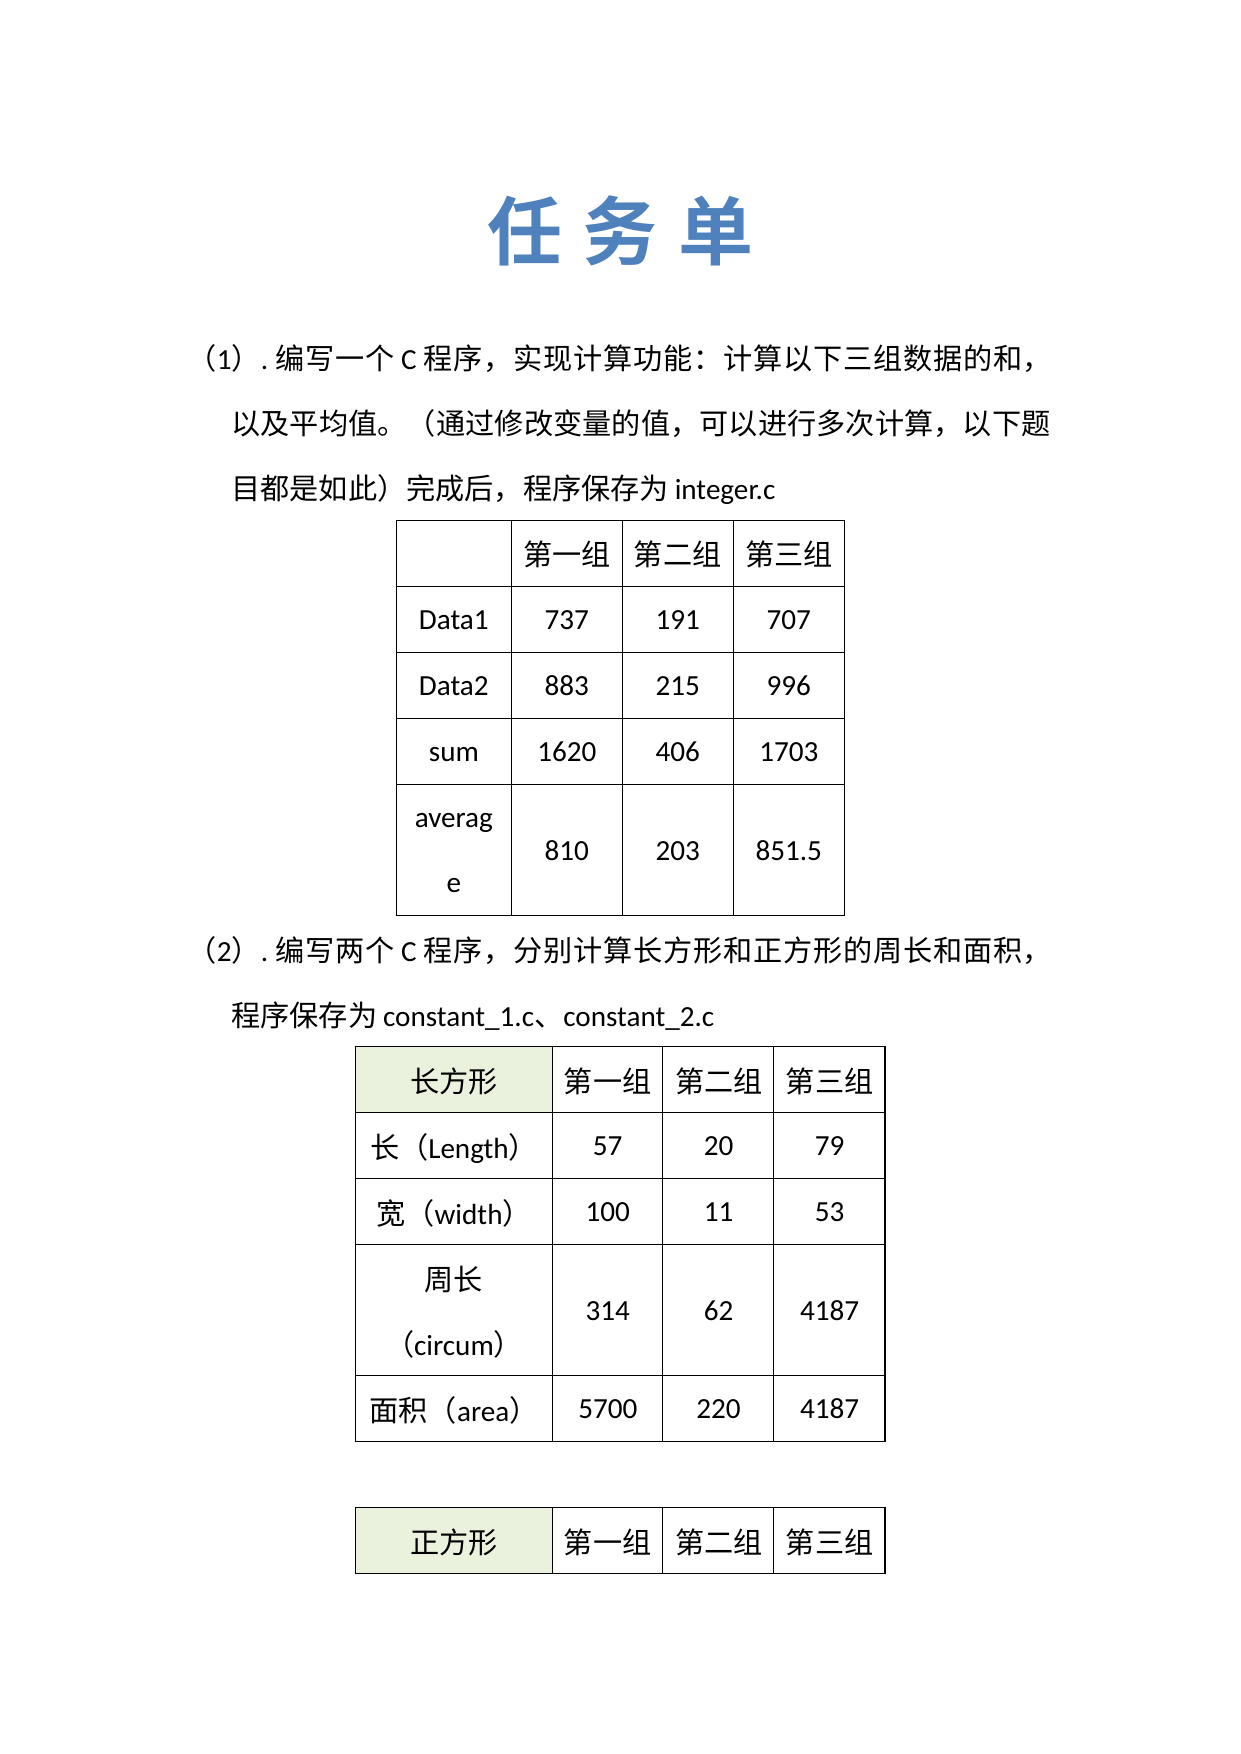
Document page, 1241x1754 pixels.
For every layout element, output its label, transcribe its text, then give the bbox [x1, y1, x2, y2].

table_cell 851.5 [734, 785, 844, 915]
table_cell 长（Length） [356, 1113, 552, 1178]
table_cell 11 [663, 1179, 773, 1244]
table_header 第三组 [774, 1508, 884, 1573]
table_cell 996 [734, 653, 844, 718]
table_header 第一组 [512, 521, 622, 586]
table_cell 220 [663, 1376, 773, 1441]
table_cell 203 [623, 785, 733, 915]
table_cell 宽（width） [356, 1179, 552, 1244]
table_header 第三组 [734, 521, 844, 586]
table_cell 191 [623, 587, 733, 652]
table_cell 57 [553, 1113, 662, 1178]
text 任务单 [187, 162, 1053, 292]
table_header 第一组 [553, 1508, 662, 1573]
table_cell Data2 [397, 653, 511, 718]
table_cell 314 [553, 1245, 662, 1375]
table_cell 737 [512, 587, 622, 652]
table_cell sum [397, 719, 511, 784]
table_cell 周长（circum） [356, 1245, 552, 1375]
table_cell 1703 [734, 719, 844, 784]
list 编写两个C程序，分别计算长方形和正方形的周长和面积，程序保存为constant_1.c、constant_2.c [187, 916, 1053, 1046]
table_cell 面积（area） [356, 1376, 552, 1441]
table_cell 406 [623, 719, 733, 784]
table_header 正方形 [356, 1508, 552, 1573]
table_header 第二组 [623, 521, 733, 586]
table_cell 4187 [774, 1245, 884, 1375]
table_cell 20 [663, 1113, 773, 1178]
table_cell Data1 [397, 587, 511, 652]
table_cell 810 [512, 785, 622, 915]
table_header [397, 521, 511, 586]
table_cell average [397, 785, 511, 915]
table_cell 707 [734, 587, 844, 652]
table_cell 1620 [512, 719, 622, 784]
table_cell 215 [623, 653, 733, 718]
table_header 第一组 [553, 1047, 662, 1112]
table_cell 100 [553, 1179, 662, 1244]
table_cell 79 [774, 1113, 884, 1178]
list 编写一个C程序，实现计算功能：计算以下三组数据的和，以及平均值。（通过修改变量的值，可以进行多次计算，以下题目都是如此）完成后，程序保存为integer.c [187, 324, 1053, 519]
table_cell 4187 [774, 1376, 884, 1441]
table_cell 62 [663, 1245, 773, 1375]
table_cell 5700 [553, 1376, 662, 1441]
table_cell 53 [774, 1179, 884, 1244]
table_header 第二组 [663, 1047, 773, 1112]
table_header 第三组 [774, 1047, 884, 1112]
table_header 第二组 [663, 1508, 773, 1573]
table_header 长方形 [356, 1047, 552, 1112]
table_cell 883 [512, 653, 622, 718]
